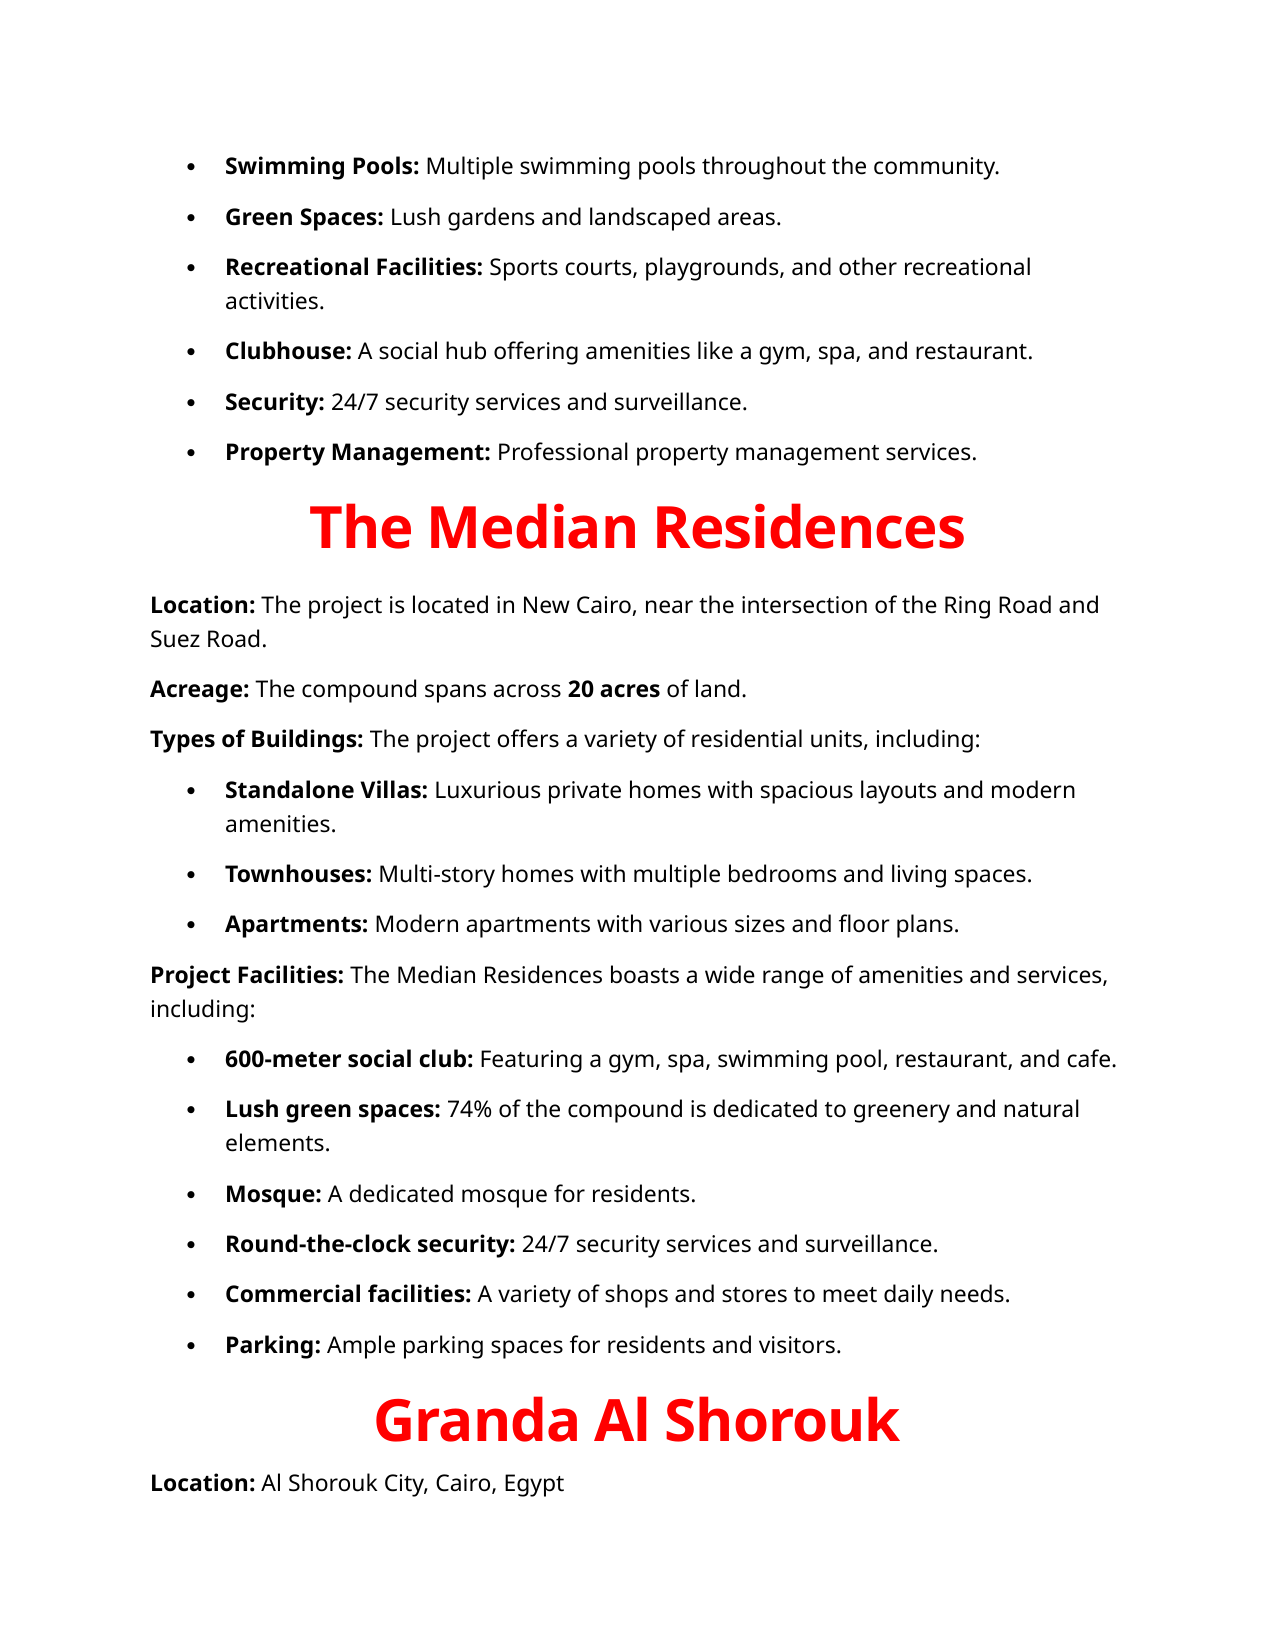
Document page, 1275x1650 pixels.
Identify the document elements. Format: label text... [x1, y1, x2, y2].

list Parking: Ample parking spaces for residents and visitors. [187, 1329, 1125, 1360]
list Green Spaces: Lush gardens and landscaped areas. [187, 200, 1125, 232]
list Swimming Pools: Multiple swimming pools throughout the community. [187, 150, 1125, 181]
title Granda Al Shorouk [150, 1379, 1125, 1459]
list Recreational Facilities: Sports courts, playgrounds, and other recreational activities. [187, 251, 1125, 316]
text Project Facilities: The Median Residences boasts a wide range of amenities and services, including: [150, 959, 1125, 1024]
list Apartments: Modern apartments with various sizes and floor plans. [187, 908, 1125, 939]
list Standalone Villas: Luxurious private homes with spacious layouts and modern amenities. [187, 774, 1125, 839]
text Location: The project is located in New Cairo, near the intersection of the Ring Road and Suez Road. [150, 589, 1125, 654]
list Commercial facilities: A variety of shops and stores to meet daily needs. [187, 1278, 1125, 1309]
list Mosque: A dedicated mosque for residents. [187, 1177, 1125, 1209]
list Round-the-clock security: 24/7 security services and surveillance. [187, 1228, 1125, 1259]
list Security: 24/7 security services and surveillance. [187, 385, 1125, 417]
list Lush green spaces: 74% of the compound is dedicated to greenery and natural elements. [187, 1093, 1125, 1158]
list 600-meter social club: Featuring a gym, spa, swimming pool, restaurant, and cafe. [187, 1043, 1125, 1074]
text Acreage: The compound spans across 20 acres of land. [150, 673, 1125, 704]
list Property Management: Professional property management services. [187, 436, 1125, 467]
text The Median Residences [150, 486, 1125, 566]
text Location: Al Shorouk City, Cairo, Egypt [150, 1467, 1125, 1498]
text Types of Buildings: The project offers a variety of residential units, including: [150, 723, 1125, 754]
list Clubhouse: A social hub offering amenities like a gym, spa, and restaurant. [187, 335, 1125, 366]
list Townhouses: Multi-story homes with multiple bedrooms and living spaces. [187, 858, 1125, 889]
